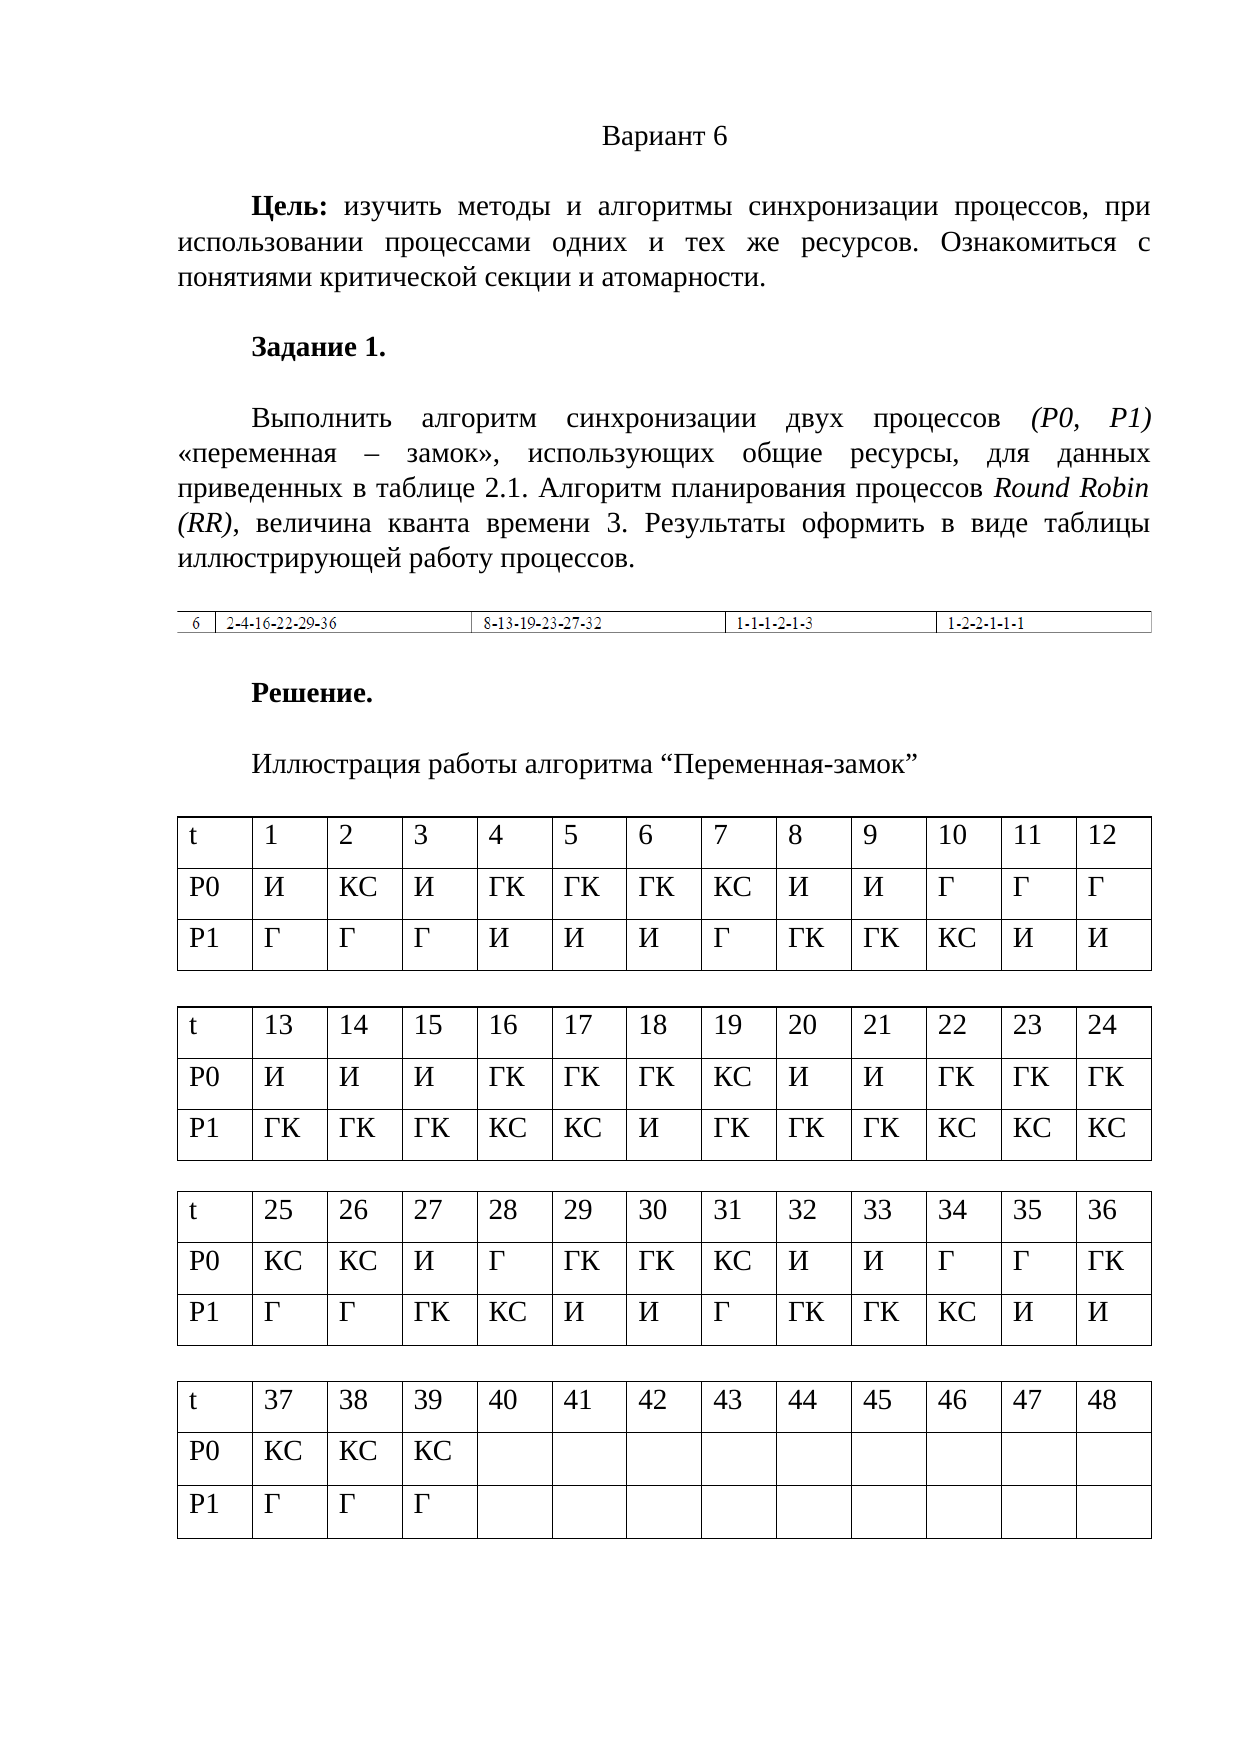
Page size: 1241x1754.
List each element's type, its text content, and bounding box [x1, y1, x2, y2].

table_cell P0 [178, 1433, 252, 1485]
table_cell ГК [328, 1110, 402, 1160]
table_cell Г [253, 1486, 327, 1538]
table_cell КС [1077, 1110, 1151, 1160]
table_cell И [403, 869, 477, 919]
table_header 1 [253, 818, 327, 868]
table_header 12 [1077, 818, 1151, 868]
table_header 24 [1077, 1008, 1151, 1058]
table_header 41 [553, 1382, 626, 1432]
table_cell И [627, 920, 701, 970]
table_cell КС [702, 869, 776, 919]
table_cell И [852, 1243, 926, 1293]
table_cell ГК [777, 1110, 851, 1160]
table_header 18 [627, 1008, 701, 1058]
table_cell ГК [553, 869, 626, 919]
table_cell [553, 1433, 626, 1485]
table_cell И [478, 920, 552, 970]
table_cell Г [253, 920, 327, 970]
table_header 8 [777, 818, 851, 868]
table_cell P1 [178, 1295, 252, 1345]
table_header 34 [927, 1192, 1001, 1242]
table_cell ГК [852, 920, 926, 970]
table_cell И [627, 1110, 701, 1160]
table_cell [852, 1486, 926, 1538]
table_cell Г [478, 1243, 552, 1293]
table_header 21 [852, 1008, 926, 1058]
table_cell КС [927, 1295, 1001, 1345]
table_cell Г [328, 920, 402, 970]
table_cell КС [253, 1433, 327, 1485]
table_cell ГК [403, 1295, 477, 1345]
table_header 44 [777, 1382, 851, 1432]
table_cell ГК [403, 1110, 477, 1160]
table_cell [1002, 1486, 1076, 1538]
table_header 7 [702, 818, 776, 868]
table_cell Г [702, 920, 776, 970]
table_cell [478, 1433, 552, 1485]
table_cell И [852, 1059, 926, 1109]
table_header 38 [328, 1382, 402, 1432]
table_header 14 [328, 1008, 402, 1058]
table_cell [1002, 1433, 1076, 1485]
table_cell И [553, 920, 626, 970]
table_cell [927, 1486, 1001, 1538]
table_cell ГК [777, 920, 851, 970]
text Иллюстрация работы алгоритма “Переменная-замок” [177, 746, 1152, 779]
table_cell ГК [627, 1059, 701, 1109]
table_header 48 [1077, 1382, 1151, 1432]
table_cell И [1002, 1295, 1076, 1345]
table_header 35 [1002, 1192, 1076, 1242]
table_cell И [1002, 920, 1076, 970]
table_header 4 [478, 818, 552, 868]
table_cell И [1077, 1295, 1151, 1345]
table_header 36 [1077, 1192, 1151, 1242]
table_cell КС [328, 869, 402, 919]
table_cell КС [328, 1433, 402, 1485]
table_cell КС [927, 920, 1001, 970]
table_cell ГК [702, 1110, 776, 1160]
table_cell ГК [777, 1295, 851, 1345]
table_cell Г [328, 1295, 402, 1345]
table_header 32 [777, 1192, 851, 1242]
table_header 19 [702, 1008, 776, 1058]
table_cell Г [253, 1295, 327, 1345]
table_cell И [1077, 920, 1151, 970]
table_cell ГК [1002, 1059, 1076, 1109]
table_header 5 [553, 818, 626, 868]
table_cell ГК [852, 1295, 926, 1345]
table_cell Г [328, 1486, 402, 1538]
table_cell И [777, 1243, 851, 1293]
table_cell И [403, 1243, 477, 1293]
table_header 37 [253, 1382, 327, 1432]
table_header 45 [852, 1382, 926, 1432]
table_header 30 [627, 1192, 701, 1242]
table_cell И [852, 869, 926, 919]
table_cell ГК [553, 1243, 626, 1293]
table_header t [178, 818, 252, 868]
table_header 13 [253, 1008, 327, 1058]
table_cell И [253, 869, 327, 919]
picture [177, 611, 1152, 633]
table_cell [777, 1486, 851, 1538]
table_cell Г [927, 1243, 1001, 1293]
table_header 28 [478, 1192, 552, 1242]
table_header 3 [403, 818, 477, 868]
table_cell Г [403, 1486, 477, 1538]
table_cell И [553, 1295, 626, 1345]
table_cell КС [702, 1059, 776, 1109]
table_cell И [403, 1059, 477, 1109]
table_header 40 [478, 1382, 552, 1432]
table_header 6 [627, 818, 701, 868]
table_cell P0 [178, 1059, 252, 1109]
table_cell [478, 1486, 552, 1538]
table_cell P1 [178, 1110, 252, 1160]
table_cell КС [927, 1110, 1001, 1160]
table_cell Г [403, 920, 477, 970]
table_header 11 [1002, 818, 1076, 868]
table_cell [702, 1433, 776, 1485]
text Выполнить алгоритм синхронизации двух процессов (Р0, Р1) «переменная – замок», использующих общие ресурсы, для данных приведенных в таблице 2.1. Алгоритм планирования процессов Round Robin (RR), величина кванта времени 3. Результаты оформить в виде таблицы иллюстрирующей работу процессов. [177, 400, 1152, 574]
table_header 17 [553, 1008, 626, 1058]
table_cell ГК [253, 1110, 327, 1160]
table_header 39 [403, 1382, 477, 1432]
table_header 23 [1002, 1008, 1076, 1058]
table_cell Г [1077, 869, 1151, 919]
table_cell КС [478, 1110, 552, 1160]
table_cell Г [927, 869, 1001, 919]
table_cell [852, 1433, 926, 1485]
table_cell КС [478, 1295, 552, 1345]
table_header t [178, 1008, 252, 1058]
table_cell [1077, 1433, 1151, 1485]
table_header 42 [627, 1382, 701, 1432]
table_cell И [328, 1059, 402, 1109]
text Вариант 6 [177, 118, 1152, 152]
table_cell [627, 1486, 701, 1538]
table_cell ГК [852, 1110, 926, 1160]
table_header 27 [403, 1192, 477, 1242]
table_header 9 [852, 818, 926, 868]
text Решение. [177, 676, 1152, 709]
table_header 25 [253, 1192, 327, 1242]
table_cell [1077, 1486, 1151, 1538]
table_cell [777, 1433, 851, 1485]
table_cell ГК [553, 1059, 626, 1109]
table_header 16 [478, 1008, 552, 1058]
table_header 22 [927, 1008, 1001, 1058]
table_header 33 [852, 1192, 926, 1242]
table_header 26 [328, 1192, 402, 1242]
table_cell P1 [178, 920, 252, 970]
table_cell ГК [478, 1059, 552, 1109]
table_cell ГК [627, 1243, 701, 1293]
table_header t [178, 1192, 252, 1242]
text Задание 1. [177, 329, 1152, 363]
table_header 2 [328, 818, 402, 868]
table_header 10 [927, 818, 1001, 868]
table_cell P0 [178, 869, 252, 919]
table_cell КС [702, 1243, 776, 1293]
table_cell Г [702, 1295, 776, 1345]
table_cell КС [253, 1243, 327, 1293]
table_header 46 [927, 1382, 1001, 1432]
table_cell P0 [178, 1243, 252, 1293]
table_cell КС [553, 1110, 626, 1160]
table_cell [627, 1433, 701, 1485]
table_cell [553, 1486, 626, 1538]
table_cell ГК [1077, 1059, 1151, 1109]
table_cell ГК [927, 1059, 1001, 1109]
table_cell Г [1002, 869, 1076, 919]
table_cell ГК [478, 869, 552, 919]
table_cell КС [1002, 1110, 1076, 1160]
table_cell И [777, 1059, 851, 1109]
table_header 15 [403, 1008, 477, 1058]
table_header t [178, 1382, 252, 1432]
table_cell И [777, 869, 851, 919]
table_cell КС [403, 1433, 477, 1485]
table_cell ГК [1077, 1243, 1151, 1293]
table_cell [927, 1433, 1001, 1485]
table_cell И [253, 1059, 327, 1109]
table_cell ГК [627, 869, 701, 919]
text Цель: изучить методы и алгоритмы синхронизации процессов, при использовании процессами одних и тех же ресурсов. Ознакомиться с понятиями критической секции и атомарности. [177, 188, 1152, 292]
table_cell КС [328, 1243, 402, 1293]
table_header 29 [553, 1192, 626, 1242]
table_cell Г [1002, 1243, 1076, 1293]
table_cell И [627, 1295, 701, 1345]
table_header 31 [702, 1192, 776, 1242]
table_cell P1 [178, 1486, 252, 1538]
table_cell [702, 1486, 776, 1538]
table_header 20 [777, 1008, 851, 1058]
table_header 47 [1002, 1382, 1076, 1432]
table_header 43 [702, 1382, 776, 1432]
